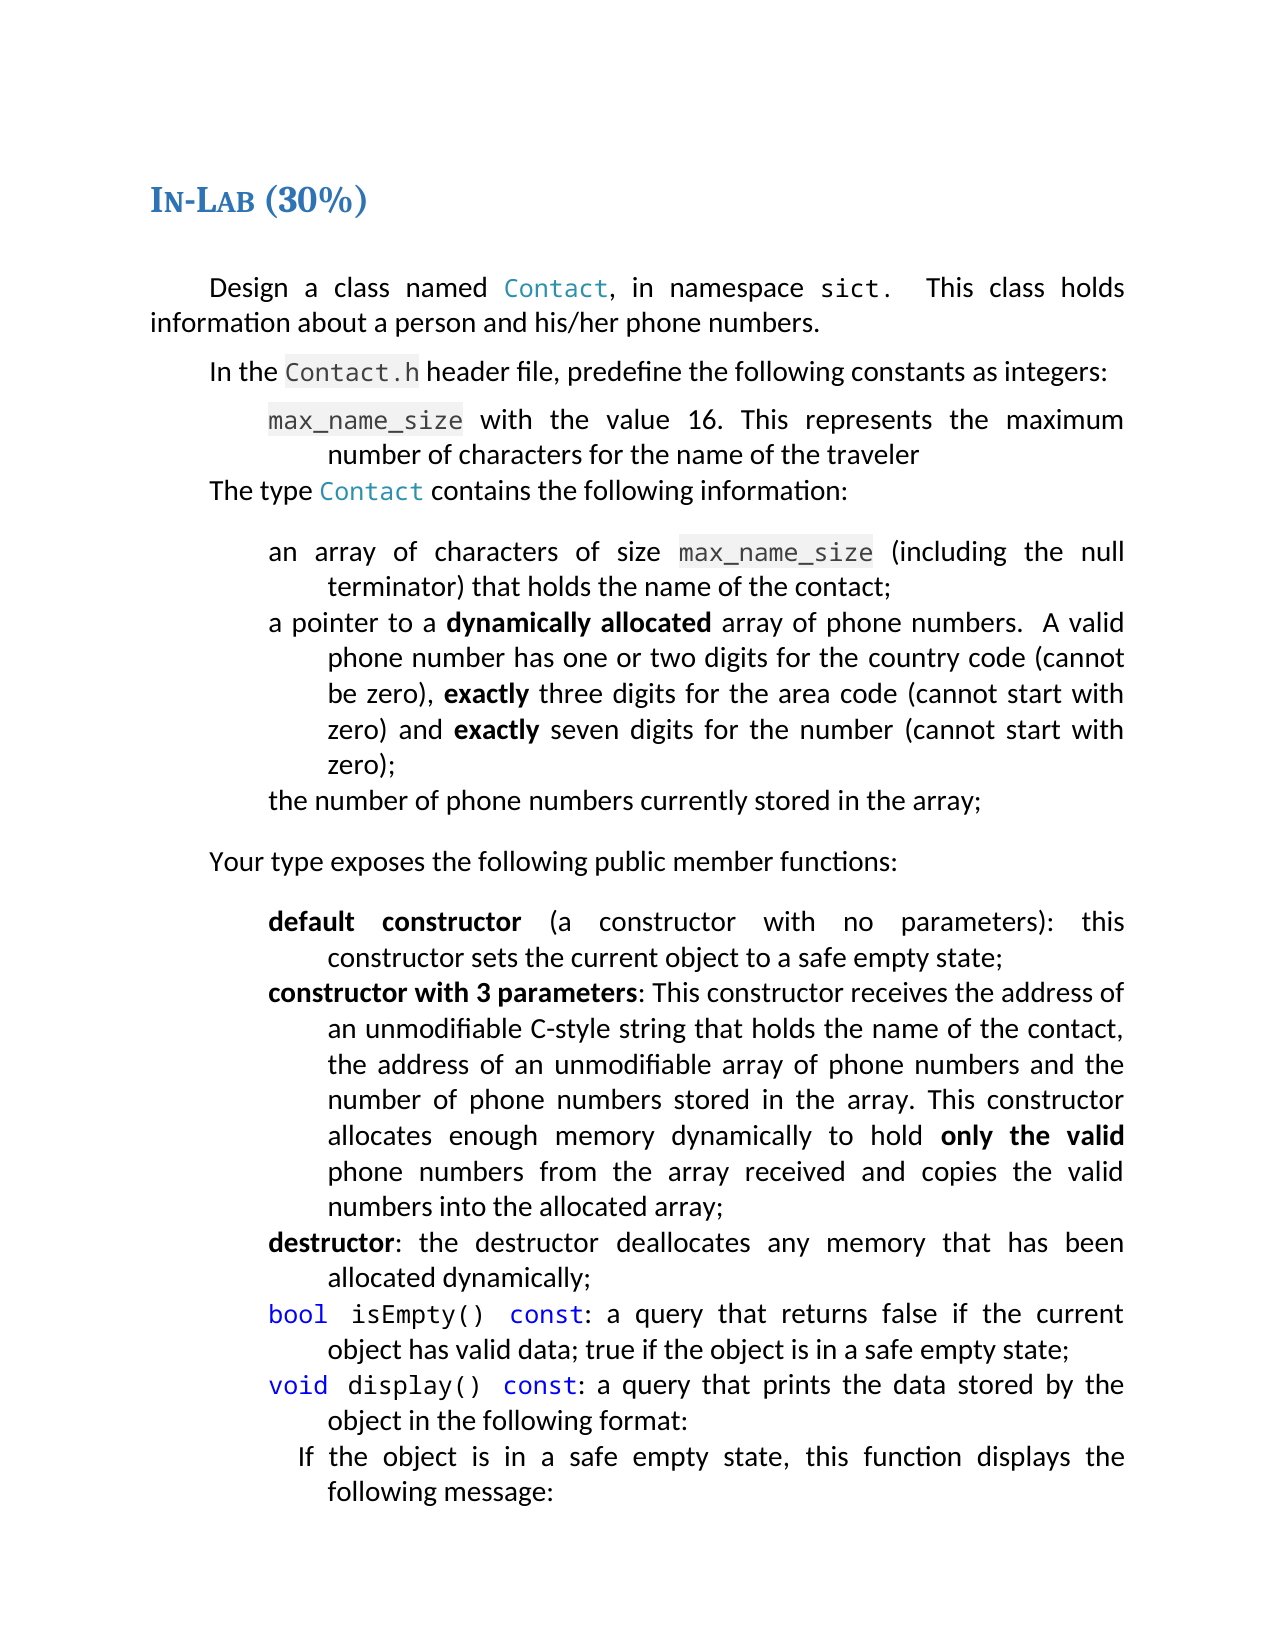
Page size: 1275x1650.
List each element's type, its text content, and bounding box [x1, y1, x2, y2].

text default constructor (a constructor with no parameters): this constructor sets the current object to a safe empty state; [268, 903, 1125, 974]
subtitle In-Lab (30%) [150, 179, 1125, 222]
text In the Contact.h header file, predefine the following constants as integers: [150, 353, 1125, 388]
text Design a class named Contact, in namespace sict. This class holds information about a person and his/her phone numbers. [150, 269, 1125, 340]
text The type Contact contains the following information: [150, 472, 1125, 508]
text the number of phone numbers currently stored in the array; [268, 782, 1125, 818]
text Your type exposes the following public member functions: [150, 843, 1125, 878]
text void display() const: a query that prints the data stored by the object in the following format: [268, 1366, 1125, 1438]
text max_name_size with the value 16. This represents the maximum number of characters for the name of the traveler [268, 401, 1125, 472]
text destructor: the destructor deallocates any memory that has been allocated dynamically; [268, 1224, 1125, 1295]
text an array of characters of size max_name_size (including the null terminator) that holds the name of the contact; [268, 533, 1125, 604]
text a pointer to a dynamically allocated array of phone numbers. A valid phone number has one or two digits for the country code (cannot be zero), exactly three digits for the area code (cannot start with zero) and exactly seven digits for the number (cannot start with zero); [268, 604, 1125, 782]
text bool isEmpty() const: a query that returns false if the current object has valid data; true if the object is in a safe empty state; [268, 1295, 1125, 1366]
text constructor with 3 parameters: This constructor receives the address of an unmodifiable C-style string that holds the name of the contact, the address of an unmodifiable array of phone numbers and the number of phone numbers stored in the array. This constructor allocates enough memory dynamically to hold only the valid phone numbers from the array received and copies the valid numbers into the allocated array; [268, 974, 1125, 1224]
text If the object is in a safe empty state, this function displays the following message: [298, 1438, 1125, 1509]
